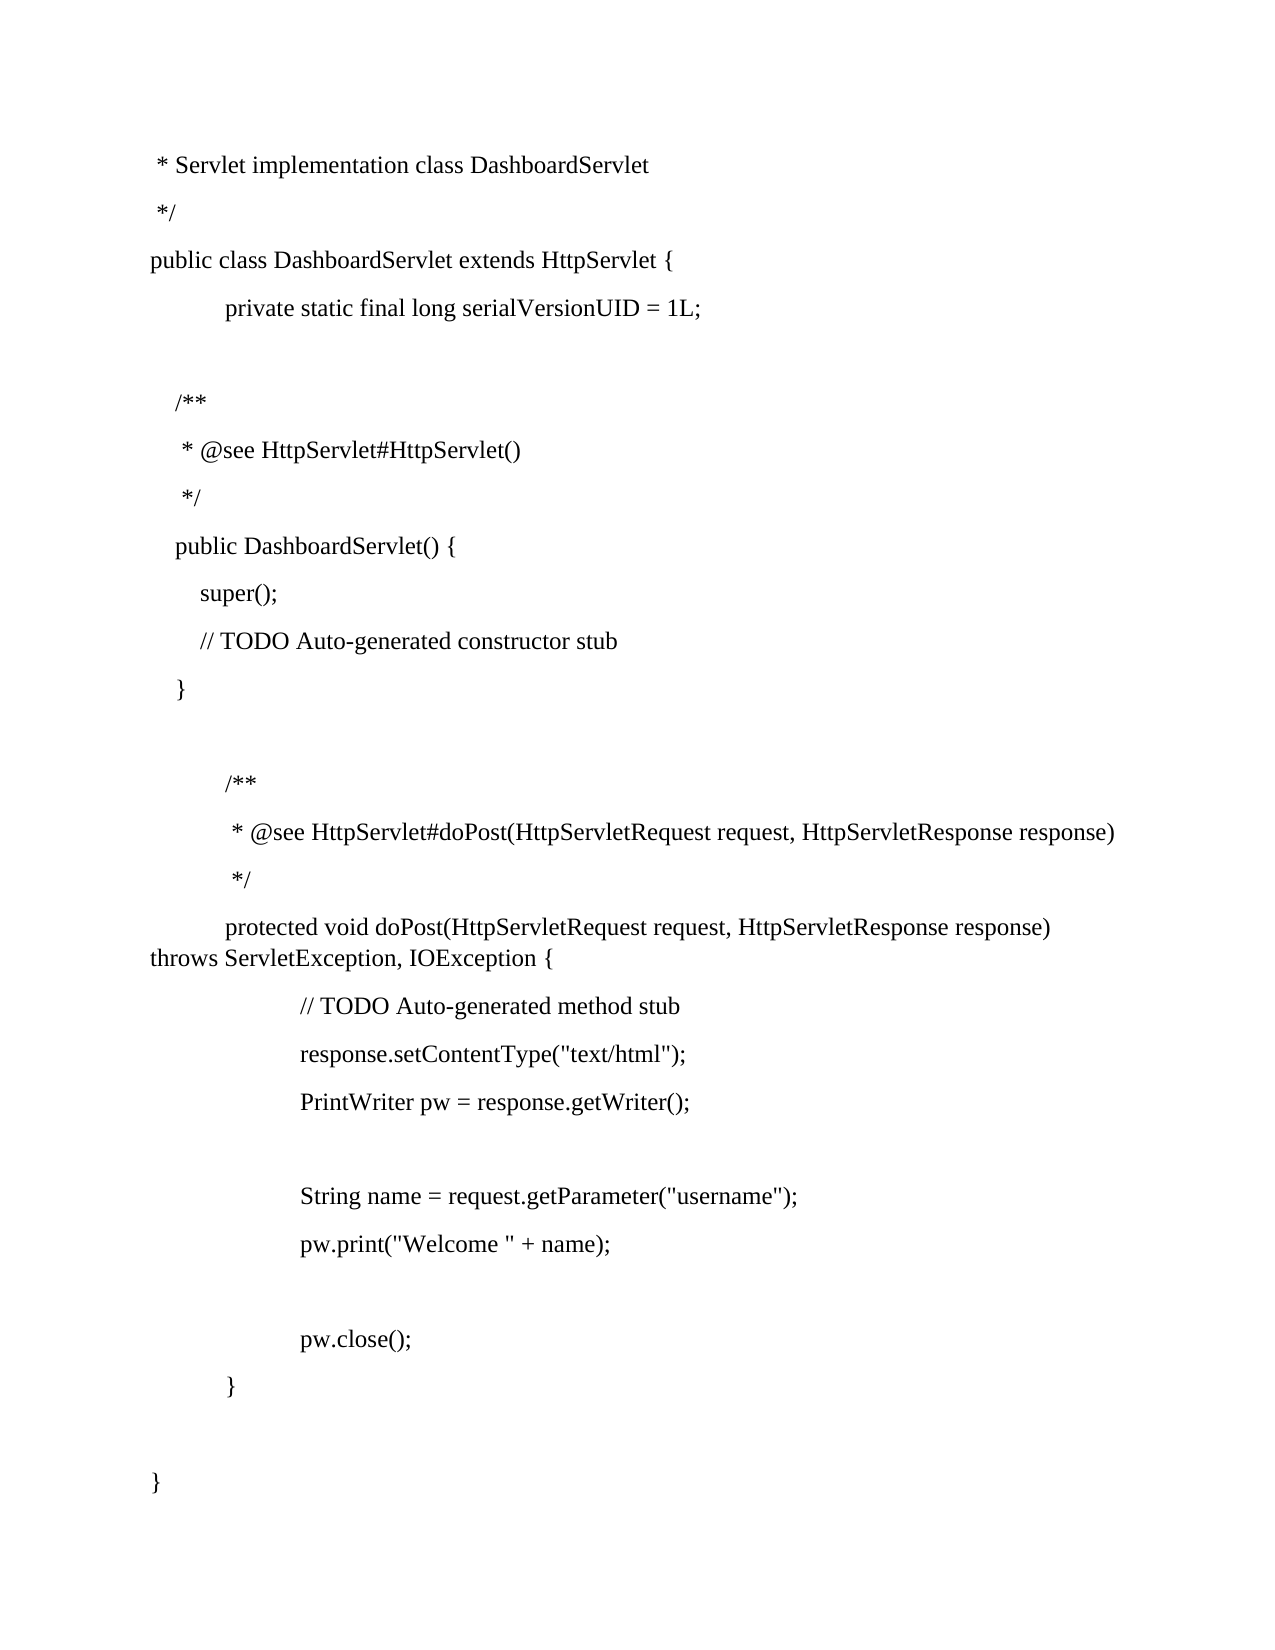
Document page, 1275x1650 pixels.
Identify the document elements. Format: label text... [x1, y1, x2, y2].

text protected void doPost(HttpServletRequest request, HttpServletResponse response) throws ServletException, IOException { [150, 912, 1125, 972]
text // TODO Auto-generated constructor stub [150, 626, 1125, 655]
text */ [150, 198, 1125, 226]
text /** [150, 769, 1125, 798]
text * Servlet implementation class DashboardServlet [150, 150, 1125, 179]
text */ [150, 865, 1125, 893]
text String name = request.getParameter("username"); [150, 1181, 1125, 1210]
text super(); [150, 578, 1125, 607]
text public class DashboardServlet extends HttpServlet { [150, 245, 1125, 274]
text */ [150, 483, 1125, 512]
text /** [150, 388, 1125, 416]
text * @see HttpServlet#doPost(HttpServletRequest request, HttpServletResponse response) [150, 817, 1125, 846]
text pw.print("Welcome " + name); [150, 1229, 1125, 1258]
text * @see HttpServlet#HttpServlet() [150, 435, 1125, 464]
text pw.close(); [150, 1324, 1125, 1352]
text } [150, 1371, 1125, 1400]
text response.setContentType("text/html"); [150, 1039, 1125, 1068]
text private static final long serialVersionUID = 1L; [150, 293, 1125, 322]
text public DashboardServlet() { [150, 531, 1125, 559]
text } [150, 674, 1125, 703]
text } [150, 1467, 1125, 1496]
text // TODO Auto-generated method stub [150, 991, 1125, 1020]
text PrintWriter pw = response.getWriter(); [150, 1087, 1125, 1115]
